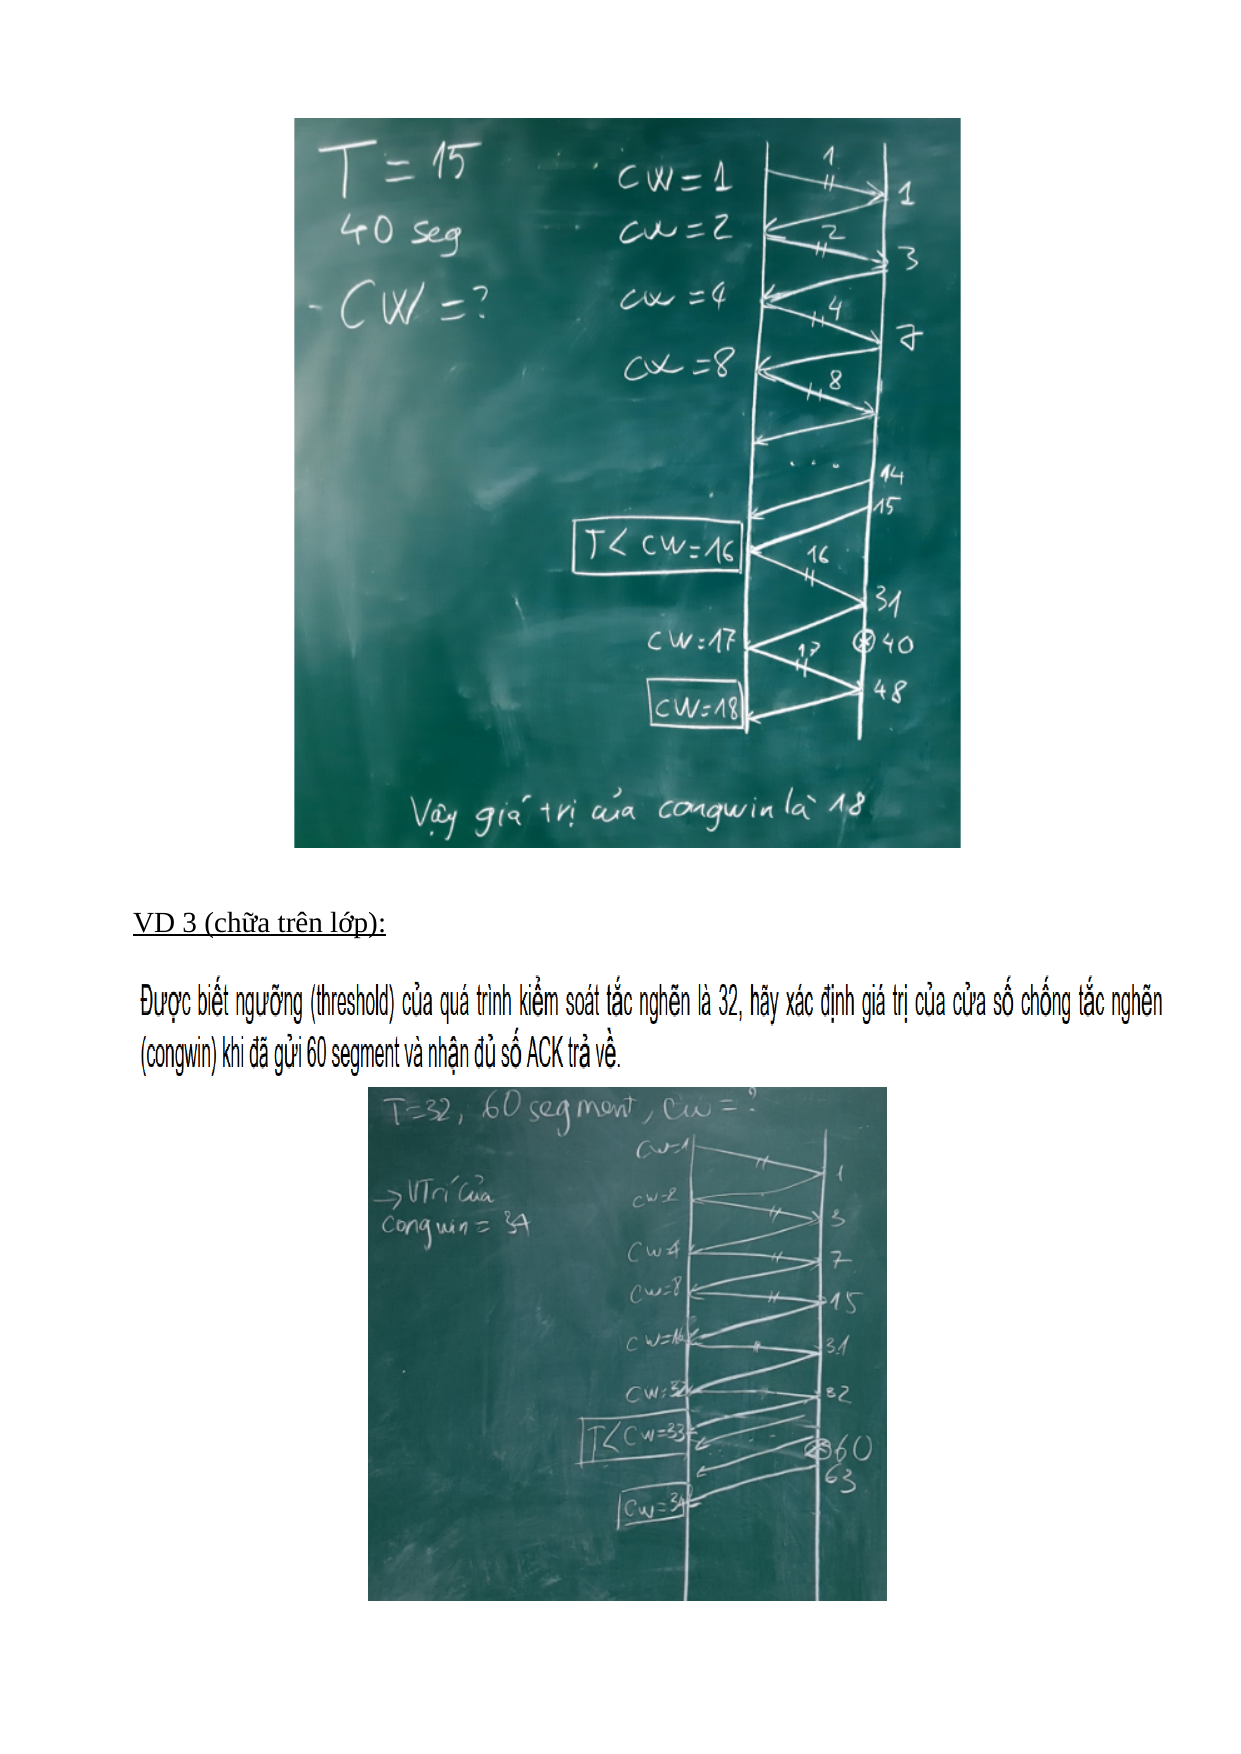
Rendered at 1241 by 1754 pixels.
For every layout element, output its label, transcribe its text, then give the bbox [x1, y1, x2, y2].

picture [132, 967, 1166, 1601]
picture [294, 118, 961, 848]
text VD 3 (chữa trên lớp): [133, 905, 1122, 939]
